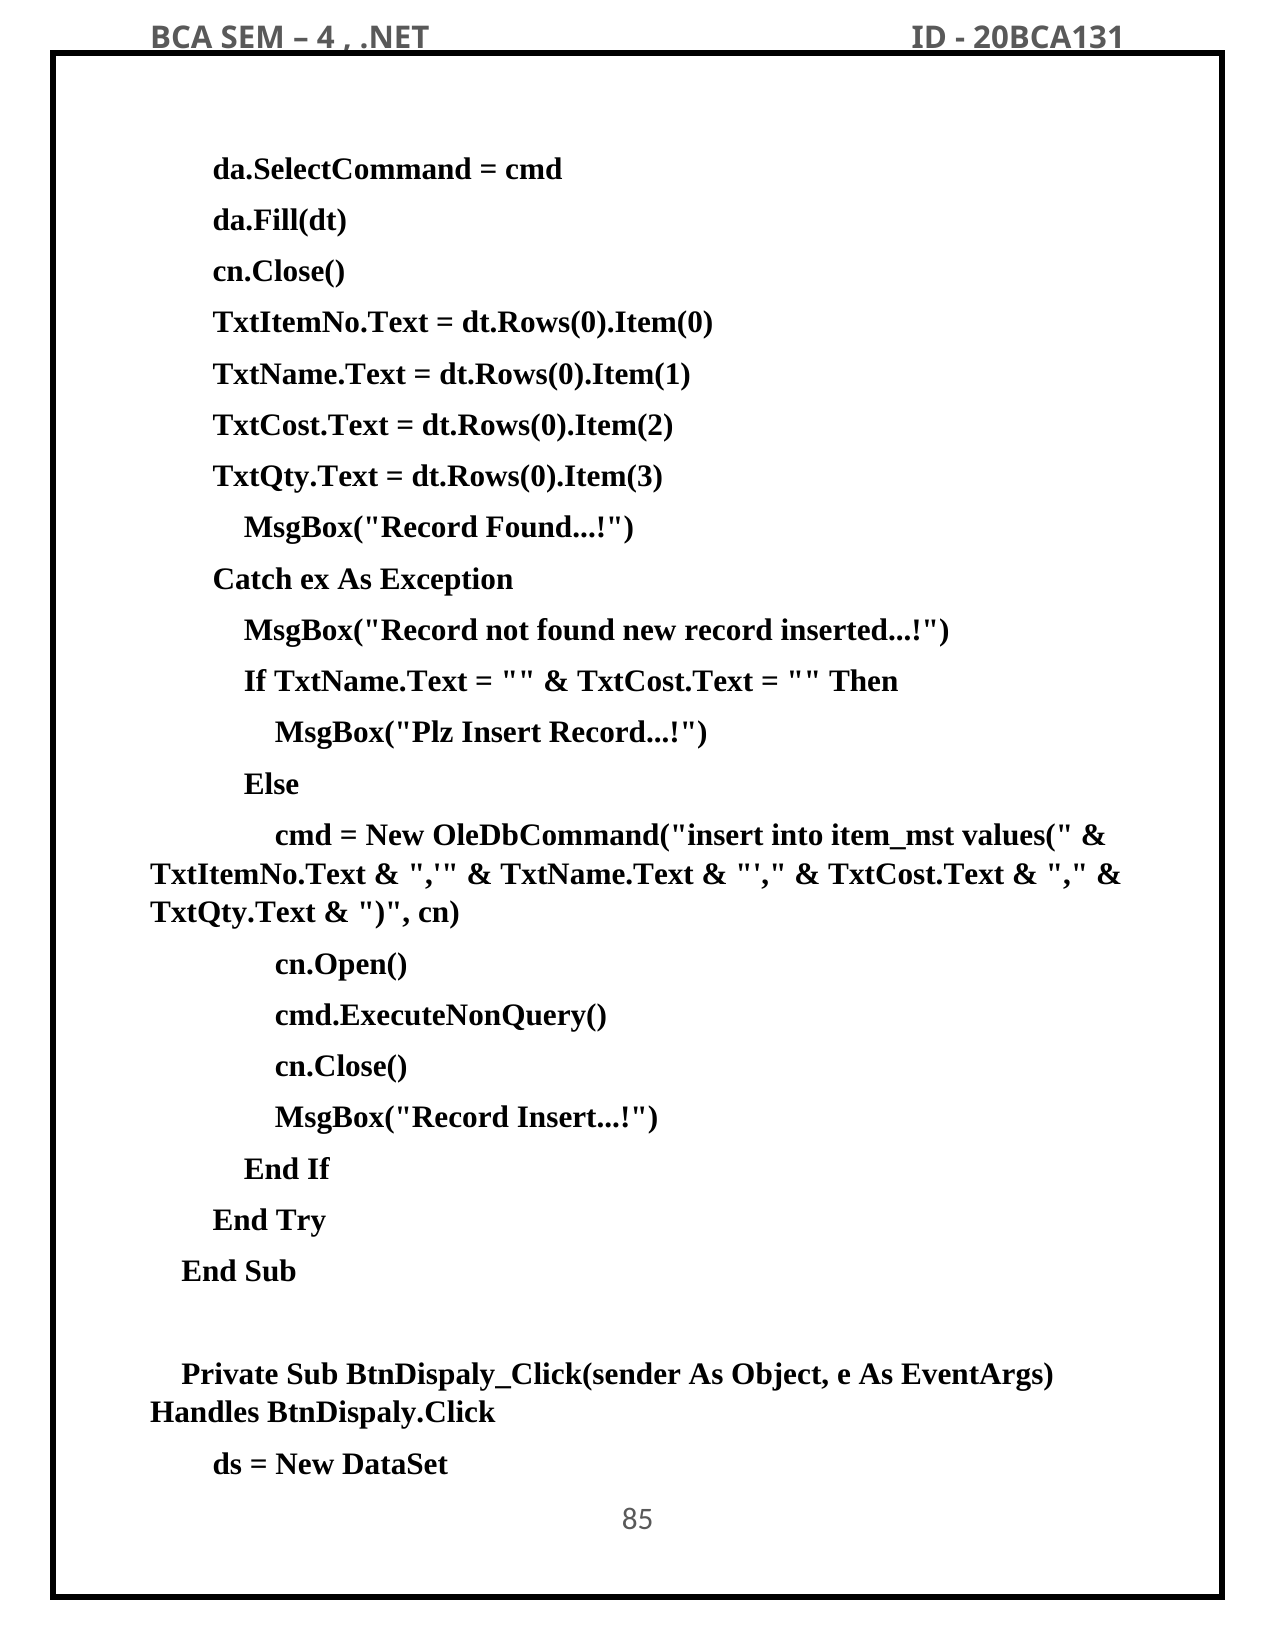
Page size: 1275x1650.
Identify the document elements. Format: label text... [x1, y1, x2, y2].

text cn.Close() [150, 1047, 1125, 1083]
text ds = New DataSet [150, 1445, 1125, 1481]
text TxtCost.Text = dt.Rows(0).Item(2) [150, 406, 1125, 442]
text End If [150, 1150, 1125, 1186]
text MsgBox("Record Insert...!") [150, 1099, 1125, 1135]
text da.Fill(dt) [150, 201, 1125, 237]
text End Try [150, 1201, 1125, 1237]
text Else [150, 765, 1125, 801]
text cmd = New OleDbCommand("insert into item_mst values(" & TxtItemNo.Text & ",'" & TxtName.Text & "'," & TxtCost.Text & "," & TxtQty.Text & ")", cn) [150, 816, 1125, 930]
text TxtItemNo.Text = dt.Rows(0).Item(0) [150, 304, 1125, 340]
text Catch ex As Exception [150, 560, 1125, 596]
text If TxtName.Text = "" & TxtCost.Text = "" Then [150, 662, 1125, 698]
text cn.Open() [150, 945, 1125, 981]
text TxtQty.Text = dt.Rows(0).Item(3) [150, 457, 1125, 493]
text cn.Close() [150, 252, 1125, 288]
text MsgBox("Record Found...!") [150, 509, 1125, 545]
text da.SelectCommand = cmd [150, 150, 1125, 186]
text MsgBox("Record not found new record inserted...!") [150, 611, 1125, 647]
text TxtName.Text = dt.Rows(0).Item(1) [150, 355, 1125, 391]
text MsgBox("Plz Insert Record...!") [150, 714, 1125, 750]
text Private Sub BtnDispaly_Click(sender As Object, e As EventArgs) Handles BtnDispaly.Click [150, 1355, 1125, 1430]
text cmd.ExecuteNonQuery() [150, 996, 1125, 1032]
text End Sub [150, 1252, 1125, 1288]
